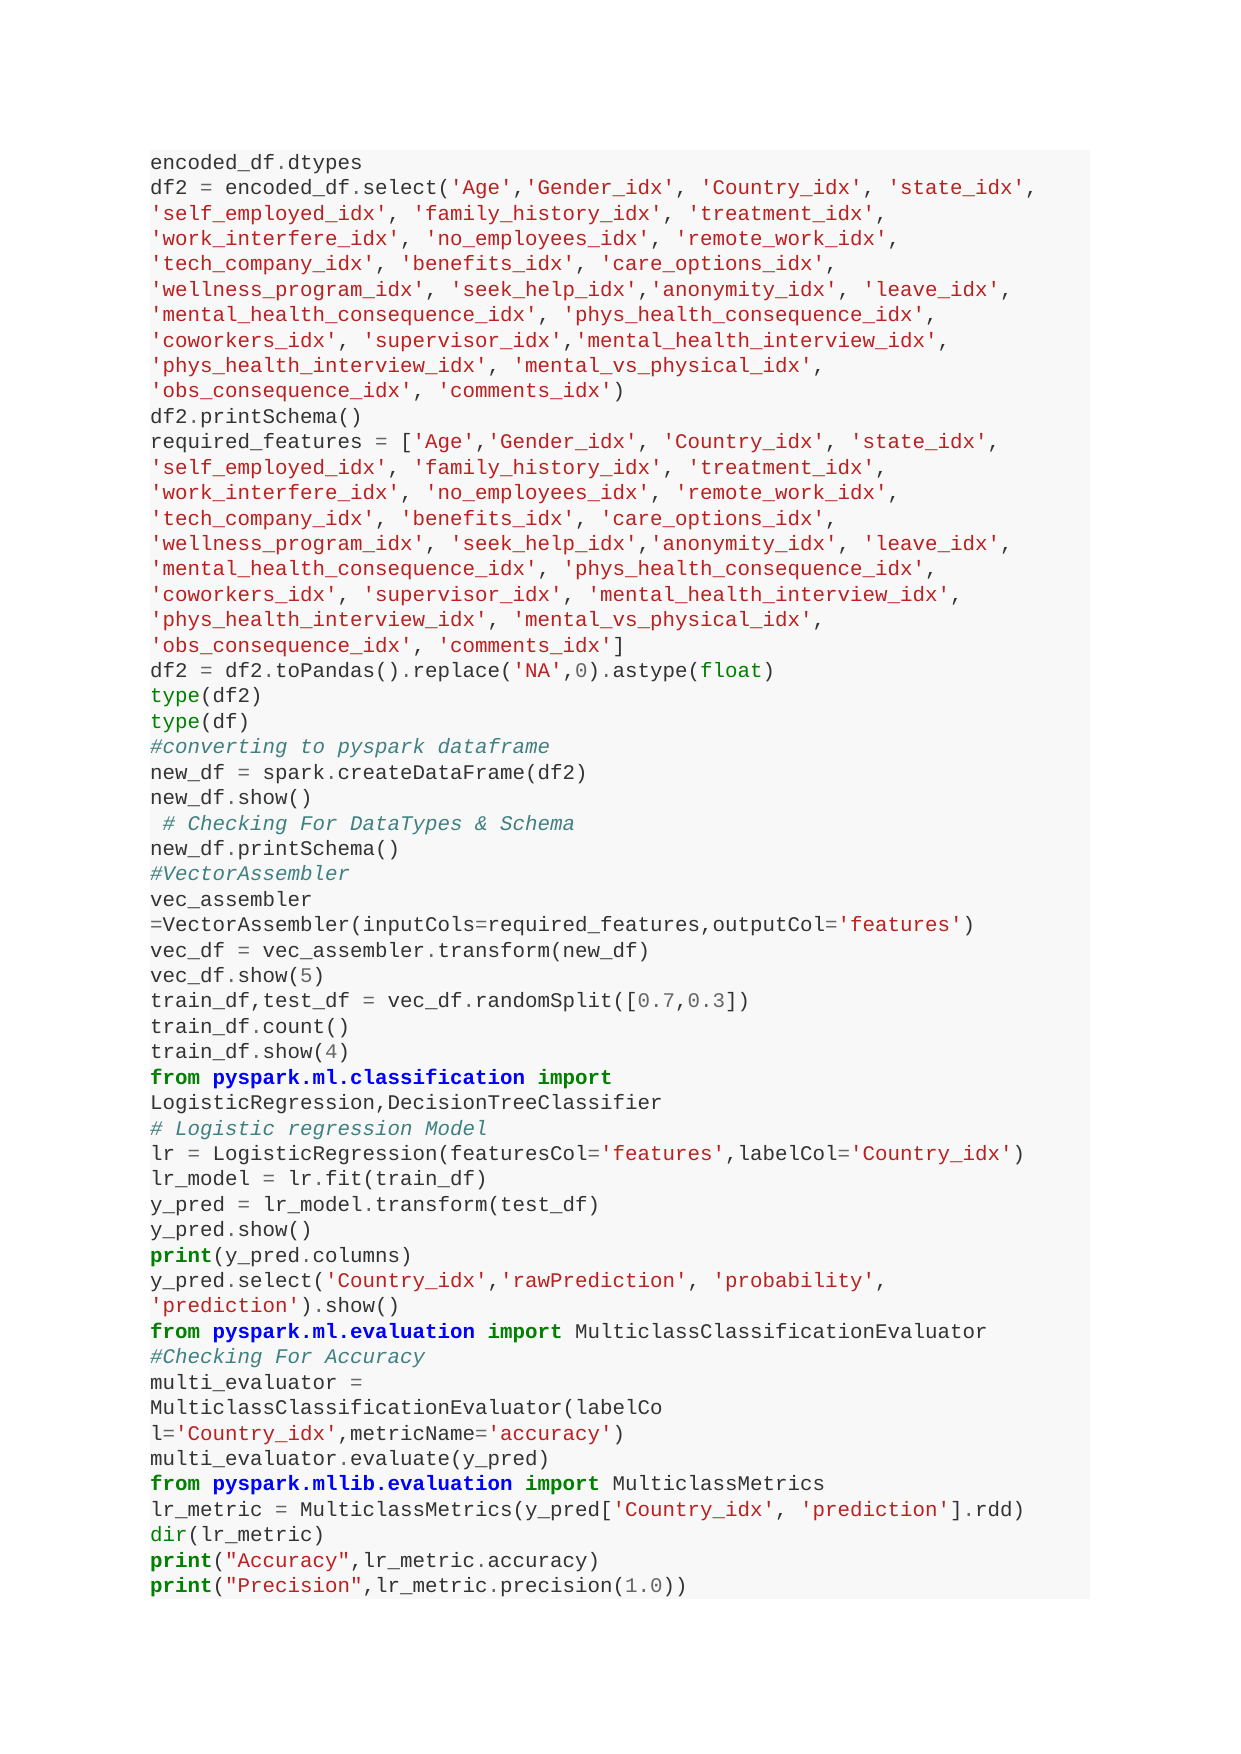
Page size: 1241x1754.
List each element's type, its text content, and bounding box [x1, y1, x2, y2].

text new_df = spark.createDataFrame(df2) [150, 760, 1090, 785]
text lr = LogisticRegression(featuresCol='features',labelCol='Country_idx') [150, 1141, 1090, 1167]
text #Checking For Accuracy [150, 1344, 1090, 1370]
text new_df.show() [150, 785, 1090, 811]
text print("Precision",lr_metric.precision(1.0)) [150, 1573, 1090, 1599]
text train_df,test_df = vec_df.randomSplit([0.7,0.3]) [150, 989, 1090, 1014]
text lr_metric = MulticlassMetrics(y_pred['Country_idx', 'prediction'].rdd) [150, 1497, 1090, 1522]
text print("Accuracy",lr_metric.accuracy) [150, 1548, 1090, 1573]
text 'obs_consequence_idx', 'comments_idx') [150, 379, 1090, 404]
text dir(lr_metric) [150, 1522, 1090, 1548]
text lr_model = lr.fit(train_df) [150, 1167, 1090, 1192]
text df2 = encoded_df.select('Age','Gender_idx', 'Country_idx', 'state_idx', 'self_employed_idx', 'family_history_idx', 'treatment_idx', [150, 175, 1090, 226]
text train_df.count() [150, 1014, 1090, 1039]
text y_pred.show() [150, 1217, 1090, 1243]
text from pyspark.ml.evaluation import MulticlassClassificationEvaluator [150, 1319, 1090, 1344]
text print(y_pred.columns) [150, 1243, 1090, 1268]
text y_pred = lr_model.transform(test_df) [150, 1192, 1090, 1217]
text y_pred.select('Country_idx','rawPrediction', 'probability', 'prediction').show() [150, 1268, 1090, 1319]
text type(df) [150, 709, 1090, 734]
text multi_evaluator = MulticlassClassificationEvaluator(labelCol='Country_idx',metricName='accuracy') [150, 1370, 1090, 1446]
text #VectorAssembler [150, 862, 1090, 887]
text vec_assembler =VectorAssembler(inputCols=required_features,outputCol='features') [150, 887, 1090, 938]
text train_df.show(4) [150, 1039, 1090, 1065]
text from pyspark.mllib.evaluation import MulticlassMetrics [150, 1472, 1090, 1497]
text df2.printSchema() [150, 404, 1090, 429]
text multi_evaluator.evaluate(y_pred) [150, 1446, 1090, 1472]
text df2 = df2.toPandas().replace('NA',0).astype(float) [150, 658, 1090, 684]
text 'work_interfere_idx', 'no_employees_idx', 'remote_work_idx', 'tech_company_idx', 'benefits_idx', 'care_options_idx', 'wellness_program_idx', 'seek_help_idx','anonymity_idx', 'leave_idx', 'mental_health_consequence_idx', 'phys_health_consequence_idx', 'coworkers_idx', 'supervisor_idx','mental_health_interview_idx', 'phys_health_interview_idx', 'mental_vs_physical_idx', [150, 226, 1090, 379]
text type(df2) [150, 684, 1090, 709]
text #converting to pyspark dataframe [150, 734, 1090, 760]
text vec_df = vec_assembler.transform(new_df) [150, 938, 1090, 963]
text encoded_df.dtypes [150, 150, 1090, 175]
text # Checking For DataTypes & Schema [150, 811, 1090, 836]
text required_features = ['Age','Gender_idx', 'Country_idx', 'state_idx', 'self_employed_idx', 'family_history_idx', 'treatment_idx', 'work_interfere_idx', 'no_employees_idx', 'remote_work_idx', 'tech_company_idx', 'benefits_idx', 'care_options_idx', 'wellness_program_idx', 'seek_help_idx','anonymity_idx', 'leave_idx', 'mental_health_consequence_idx', 'phys_health_consequence_idx', 'coworkers_idx', 'supervisor_idx', 'mental_health_interview_idx', 'phys_health_interview_idx', 'mental_vs_physical_idx', 'obs_consequence_idx', 'comments_idx'] [150, 429, 1090, 658]
text new_df.printSchema() [150, 836, 1090, 862]
text from pyspark.ml.classification import LogisticRegression,DecisionTreeClassifier [150, 1065, 1090, 1116]
text # Logistic regression Model [150, 1116, 1090, 1141]
text vec_df.show(5) [150, 963, 1090, 989]
